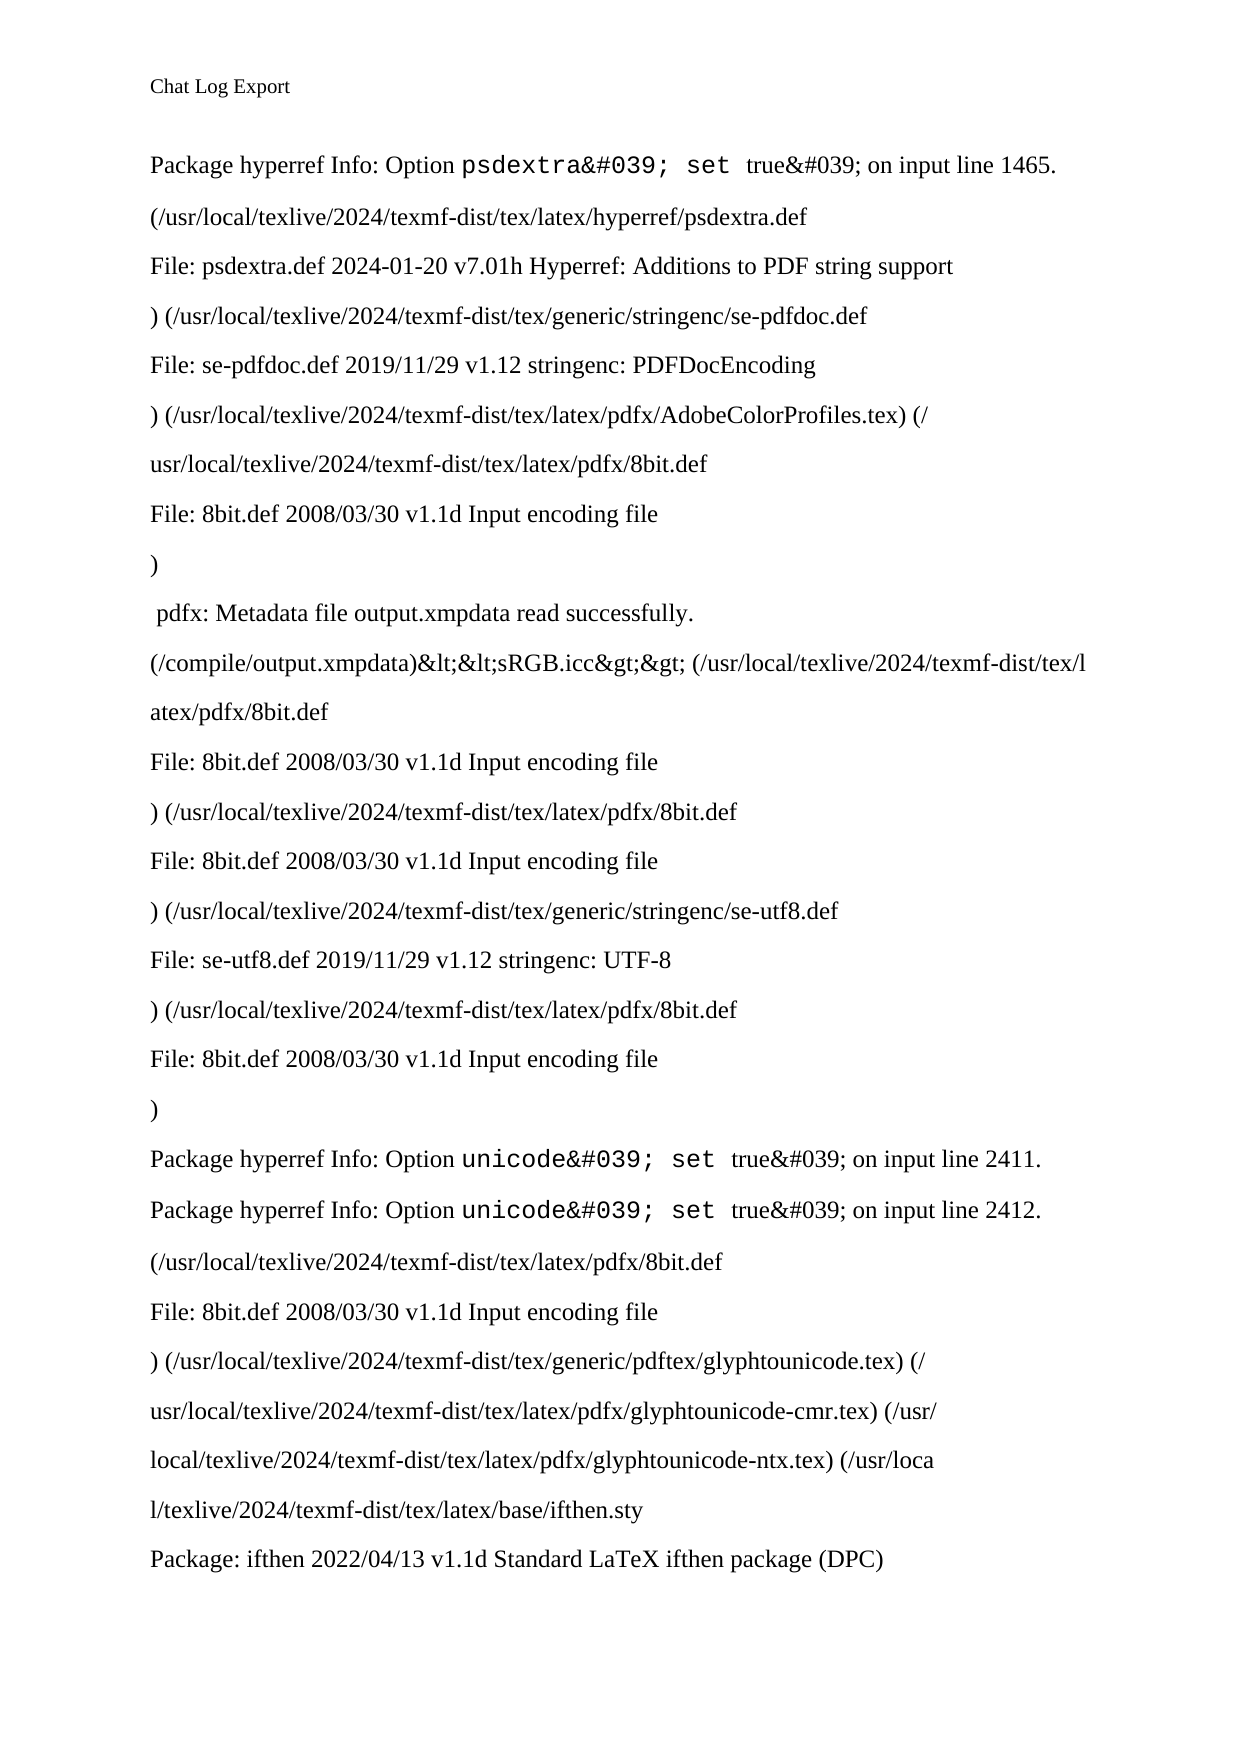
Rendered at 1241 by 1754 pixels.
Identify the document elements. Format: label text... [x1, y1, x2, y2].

text File: 8bit.def 2008/03/30 v1.1d Input encoding file [150, 499, 1090, 528]
text (/usr/local/texlive/2024/texmf-dist/tex/latex/pdfx/8bit.def [150, 1247, 1090, 1276]
text ) (/usr/local/texlive/2024/texmf-dist/tex/generic/stringenc/se-utf8.def [150, 896, 1090, 924]
text Package hyperref Info: Option psdextra&#039; set true&#039; on input line 1465. [150, 150, 1090, 181]
text Package: ifthen 2022/04/13 v1.1d Standard LaTeX ifthen package (DPC) [150, 1544, 1090, 1573]
text ) (/usr/local/texlive/2024/texmf-dist/tex/latex/pdfx/8bit.def [150, 995, 1090, 1024]
text File: 8bit.def 2008/03/30 v1.1d Input encoding file [150, 747, 1090, 776]
text ) [150, 549, 1090, 577]
text local/texlive/2024/texmf-dist/tex/latex/pdfx/glyphtounicode-ntx.tex) (/usr/loca [150, 1445, 1090, 1474]
text ) (/usr/local/texlive/2024/texmf-dist/tex/latex/pdfx/8bit.def [150, 797, 1090, 825]
text File: 8bit.def 2008/03/30 v1.1d Input encoding file [150, 846, 1090, 875]
text l/texlive/2024/texmf-dist/tex/latex/base/ifthen.sty [150, 1495, 1090, 1524]
text pdfx: Metadata file output.xmpdata read successfully. [150, 598, 1090, 627]
text ) [150, 1094, 1090, 1123]
text usr/local/texlive/2024/texmf-dist/tex/latex/pdfx/8bit.def [150, 449, 1090, 478]
text Package hyperref Info: Option unicode&#039; set true&#039; on input line 2411. [150, 1144, 1090, 1174]
text File: se-utf8.def 2019/11/29 v1.12 stringenc: UTF-8 [150, 945, 1090, 974]
text (/compile/output.xmpdata)&lt;&lt;sRGB.icc&gt;&gt; (/usr/local/texlive/2024/texmf-dist/tex/l [150, 648, 1090, 677]
text File: psdextra.def 2024-01-20 v7.01h Hyperref: Additions to PDF string support [150, 251, 1090, 280]
text usr/local/texlive/2024/texmf-dist/tex/latex/pdfx/glyphtounicode-cmr.tex) (/usr/ [150, 1396, 1090, 1424]
text ) (/usr/local/texlive/2024/texmf-dist/tex/latex/pdfx/AdobeColorProfiles.tex) (/ [150, 400, 1090, 429]
text (/usr/local/texlive/2024/texmf-dist/tex/latex/hyperref/psdextra.def [150, 202, 1090, 230]
text File: se-pdfdoc.def 2019/11/29 v1.12 stringenc: PDFDocEncoding [150, 350, 1090, 379]
text ) (/usr/local/texlive/2024/texmf-dist/tex/generic/stringenc/se-pdfdoc.def [150, 301, 1090, 329]
text Package hyperref Info: Option unicode&#039; set true&#039; on input line 2412. [150, 1195, 1090, 1226]
text File: 8bit.def 2008/03/30 v1.1d Input encoding file [150, 1044, 1090, 1073]
text File: 8bit.def 2008/03/30 v1.1d Input encoding file [150, 1297, 1090, 1325]
text ) (/usr/local/texlive/2024/texmf-dist/tex/generic/pdftex/glyphtounicode.tex) (/ [150, 1346, 1090, 1375]
text atex/pdfx/8bit.def [150, 697, 1090, 726]
